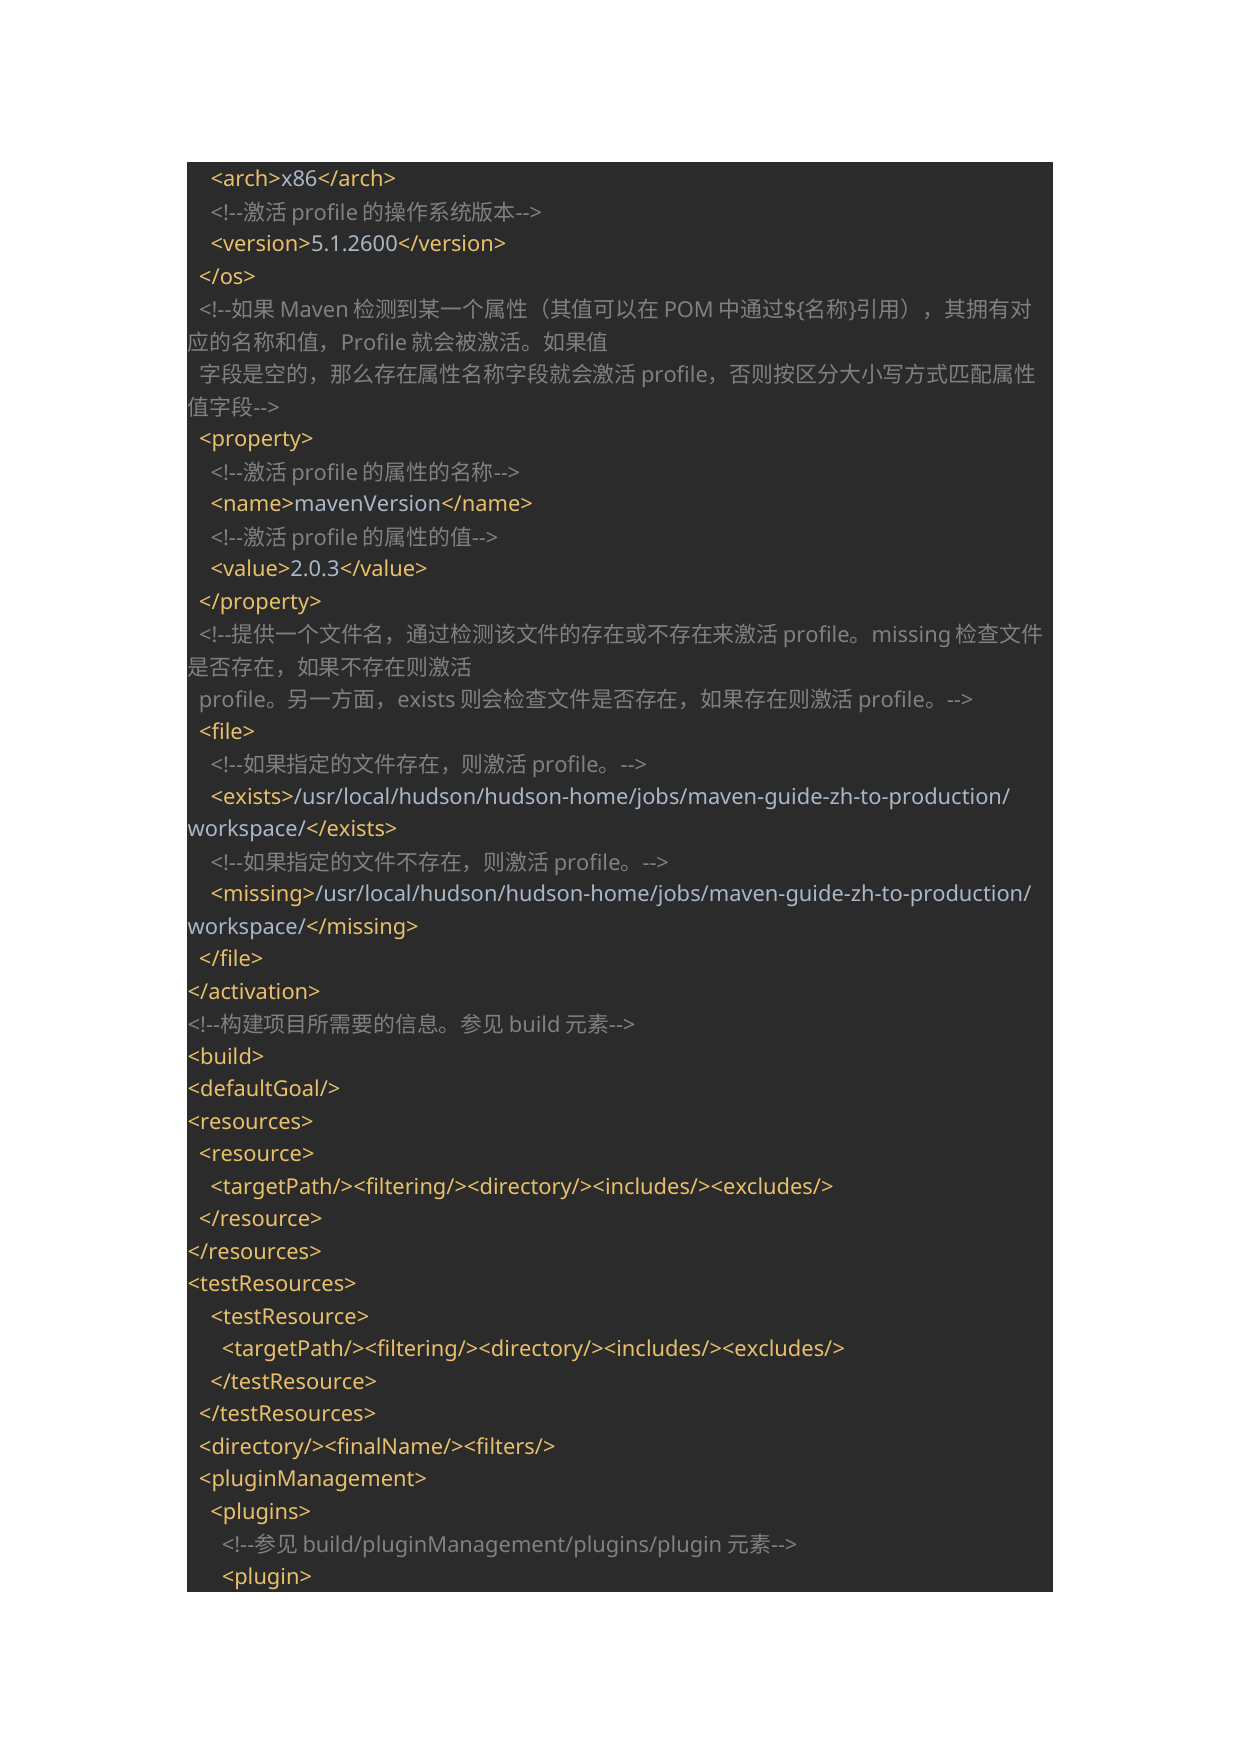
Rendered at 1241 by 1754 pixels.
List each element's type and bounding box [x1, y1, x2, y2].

text [187, 162, 1053, 1299]
text [187, 1299, 1053, 1592]
